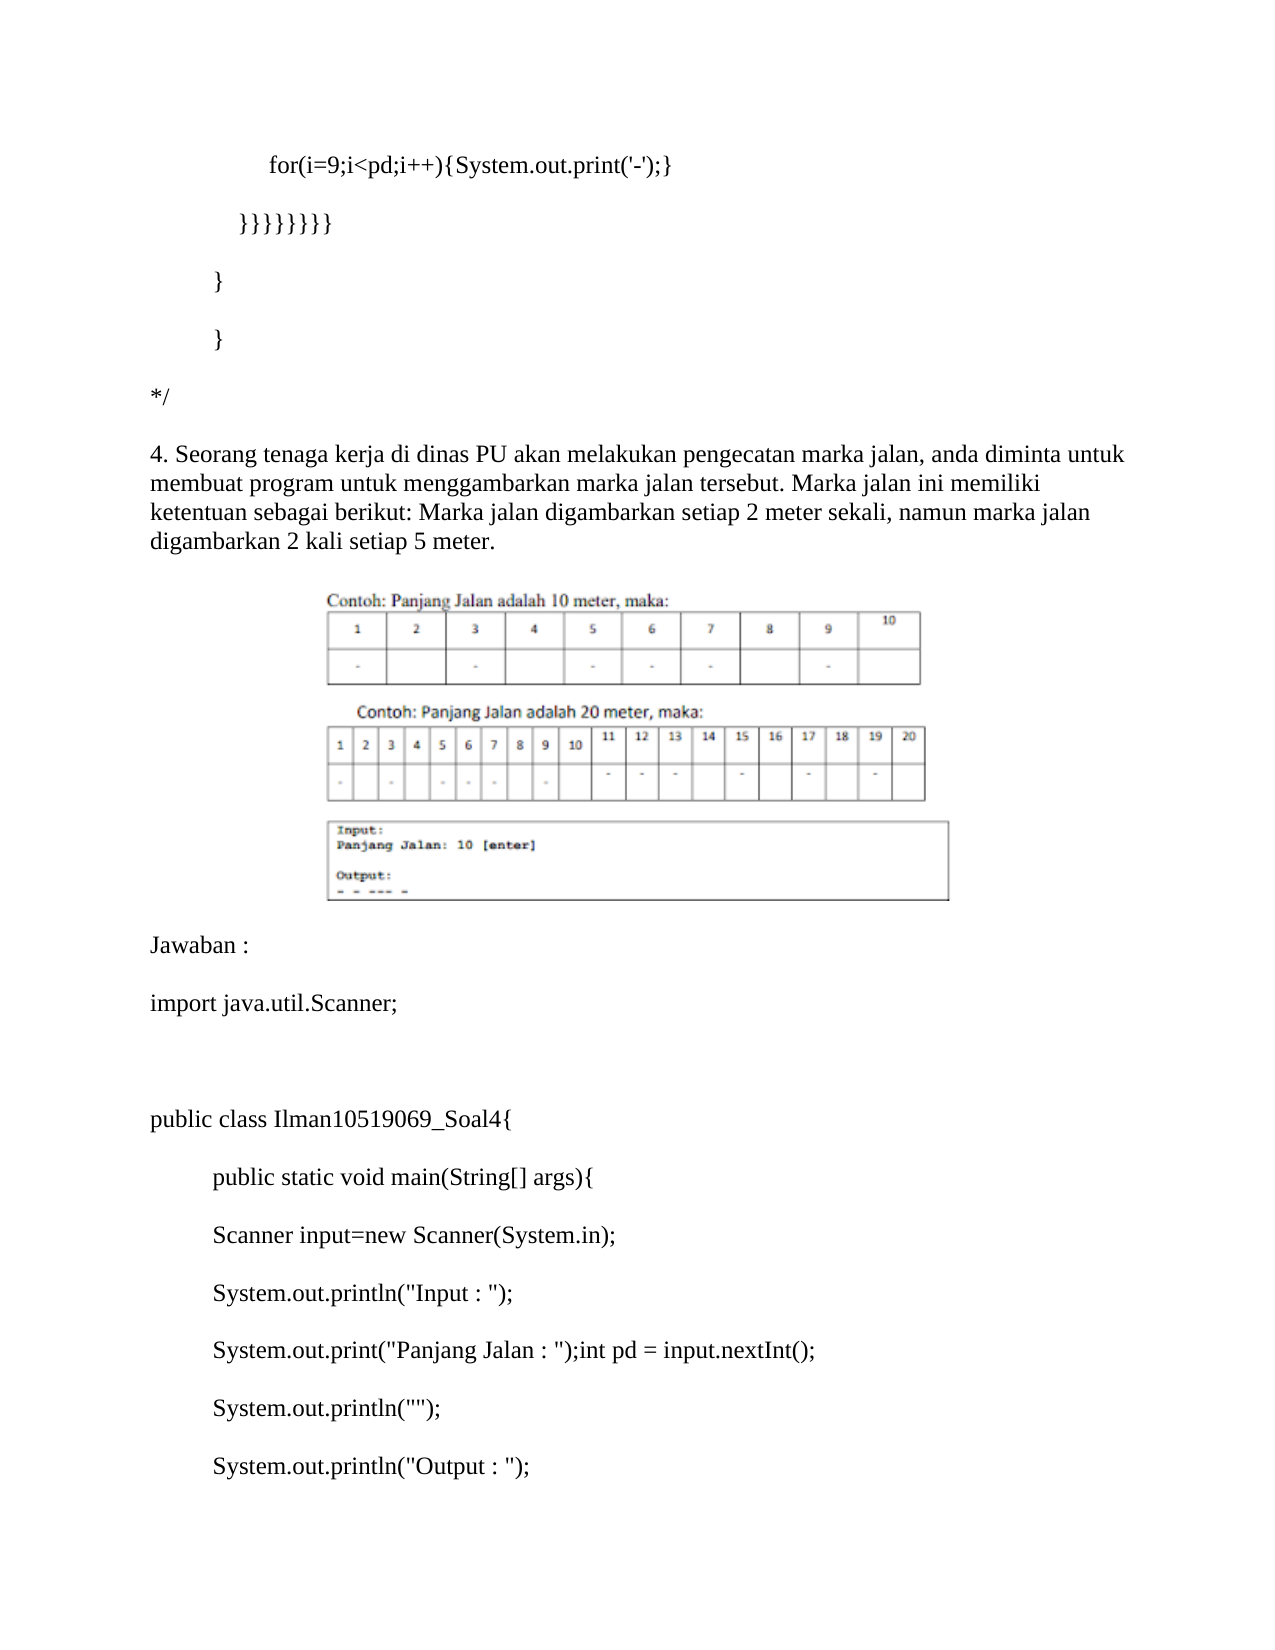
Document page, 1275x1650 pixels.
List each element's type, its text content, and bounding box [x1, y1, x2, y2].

text System.out.println("Input : "); [150, 1278, 1125, 1306]
text public class Ilman10519069_Soal4{ [150, 1104, 1125, 1133]
text Jawaban : [150, 930, 1125, 959]
text System.out.print("Panjang Jalan : ");int pd = input.nextInt(); [150, 1336, 1125, 1364]
picture [325, 583, 951, 901]
text }}}}}}}} [150, 208, 1125, 237]
text System.out.println(""); [150, 1393, 1125, 1422]
text } [150, 324, 1125, 352]
text import java.util.Scanner; [150, 988, 1125, 1017]
text Scanner input=new Scanner(System.in); [150, 1220, 1125, 1248]
text } [150, 266, 1125, 294]
text for(i=9;i<pd;i++){System.out.print('-');} [150, 150, 1125, 179]
text */ [150, 382, 1125, 410]
text public static void main(String[] args){ [150, 1162, 1125, 1191]
text 4. Seorang tenaga kerja di dinas PU akan melakukan pengecatan marka jalan, anda diminta untuk membuat program untuk menggambarkan marka jalan tersebut. Marka jalan ini memiliki ketentuan sebagai berikut: Marka jalan digambarkan setiap 2 meter sekali, namun marka jalan digambarkan 2 kali setiap 5 meter. [150, 439, 1125, 554]
text System.out.println("Output : "); [150, 1451, 1125, 1480]
